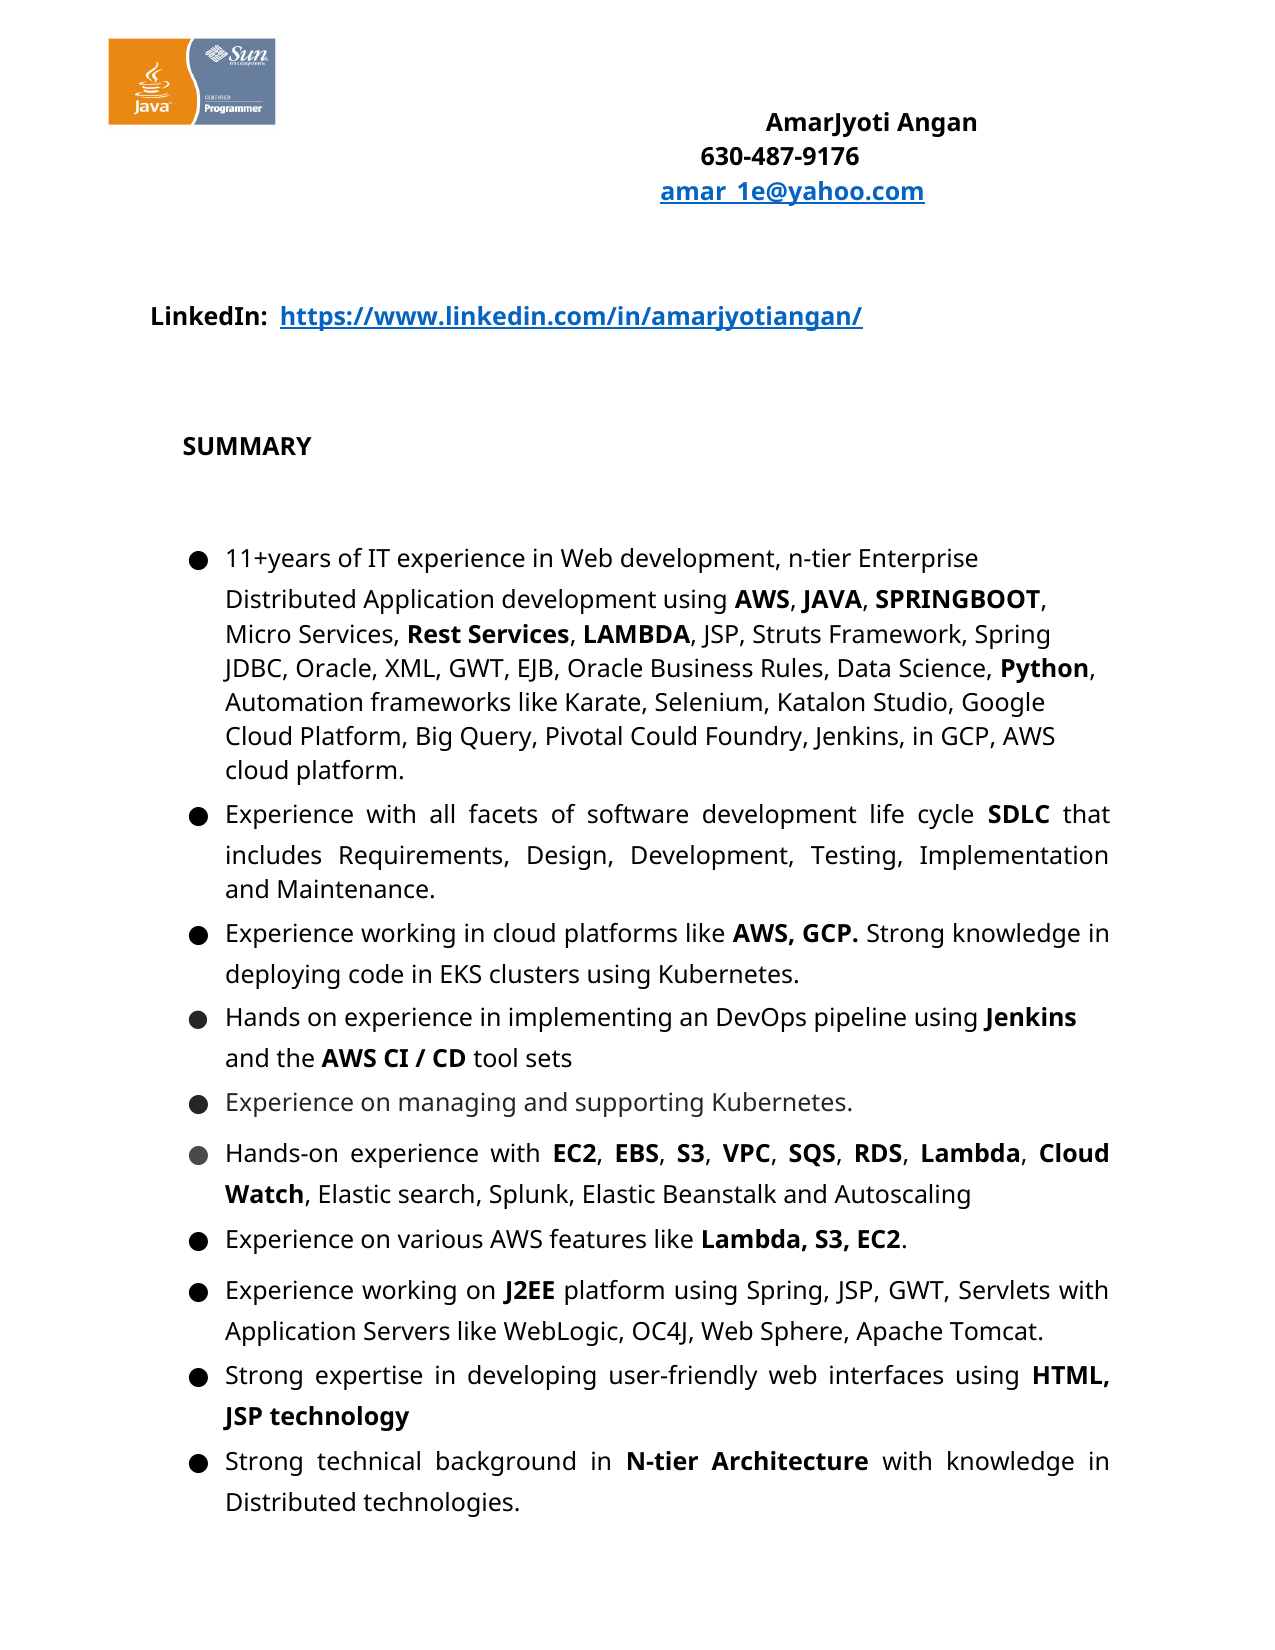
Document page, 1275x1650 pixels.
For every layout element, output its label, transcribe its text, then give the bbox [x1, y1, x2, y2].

text SUMMARY [150, 429, 1110, 463]
text amar_1e@yahoo.com [150, 173, 1110, 207]
list Hands on experience in implementing an DevOps pipeline using Jenkins and the AWS CI / CD tool sets [187, 991, 1110, 1074]
text LinkedIn: https://www.linkedin.com/in/amarjyotiangan/ [150, 298, 1110, 332]
picture [103, 35, 281, 129]
list Experience on various AWS features like Lambda, S3, EC2. [187, 1211, 1110, 1262]
list Experience with all facets of software development life cycle SDLC that includes Requirements, Design, Development, Testing, Implementation and Maintenance. [187, 787, 1110, 906]
list Experience on managing and supporting Kubernetes. [187, 1074, 1110, 1126]
text 630-487-9176 [150, 139, 1110, 173]
list Strong technical background in N-tier Architecture with knowledge in Distributed technologies. [187, 1433, 1110, 1518]
list Experience working on J2EE platform using Spring, JSP, GWT, Servlets with Application Servers like WebLogic, OC4J, Web Sphere, Apache Tomcat. [187, 1262, 1110, 1348]
list Experience working in cloud platforms like AWS, GCP. Strong knowledge in deploying code in EKS clusters using Kubernetes. [187, 906, 1110, 991]
list Strong expertise in developing user-friendly web interfaces using HTML, JSP technology [187, 1348, 1110, 1433]
list 11+years of IT experience in Web development, n-tier Enterprise Distributed Application development using AWS, JAVA, SPRINGBOOT, Micro Services, Rest Services, LAMBDA, JSP, Struts Framework, Spring JDBC, Oracle, XML, GWT, EJB, Oracle Business Rules, Data Science, Python, Automation frameworks like Karate, Selenium, Katalon Studio, Google Cloud Platform, Big Query, Pivotal Could Foundry, Jenkins, in GCP, AWS cloud platform. [187, 531, 1110, 787]
list Hands-on experience with EC2, EBS, S3, VPC, SQS, RDS, Lambda, Cloud Watch, Elastic search, Splunk, Elastic Beanstalk and Autoscaling [187, 1126, 1110, 1211]
text AmarJyoti Angan [150, 105, 1110, 139]
